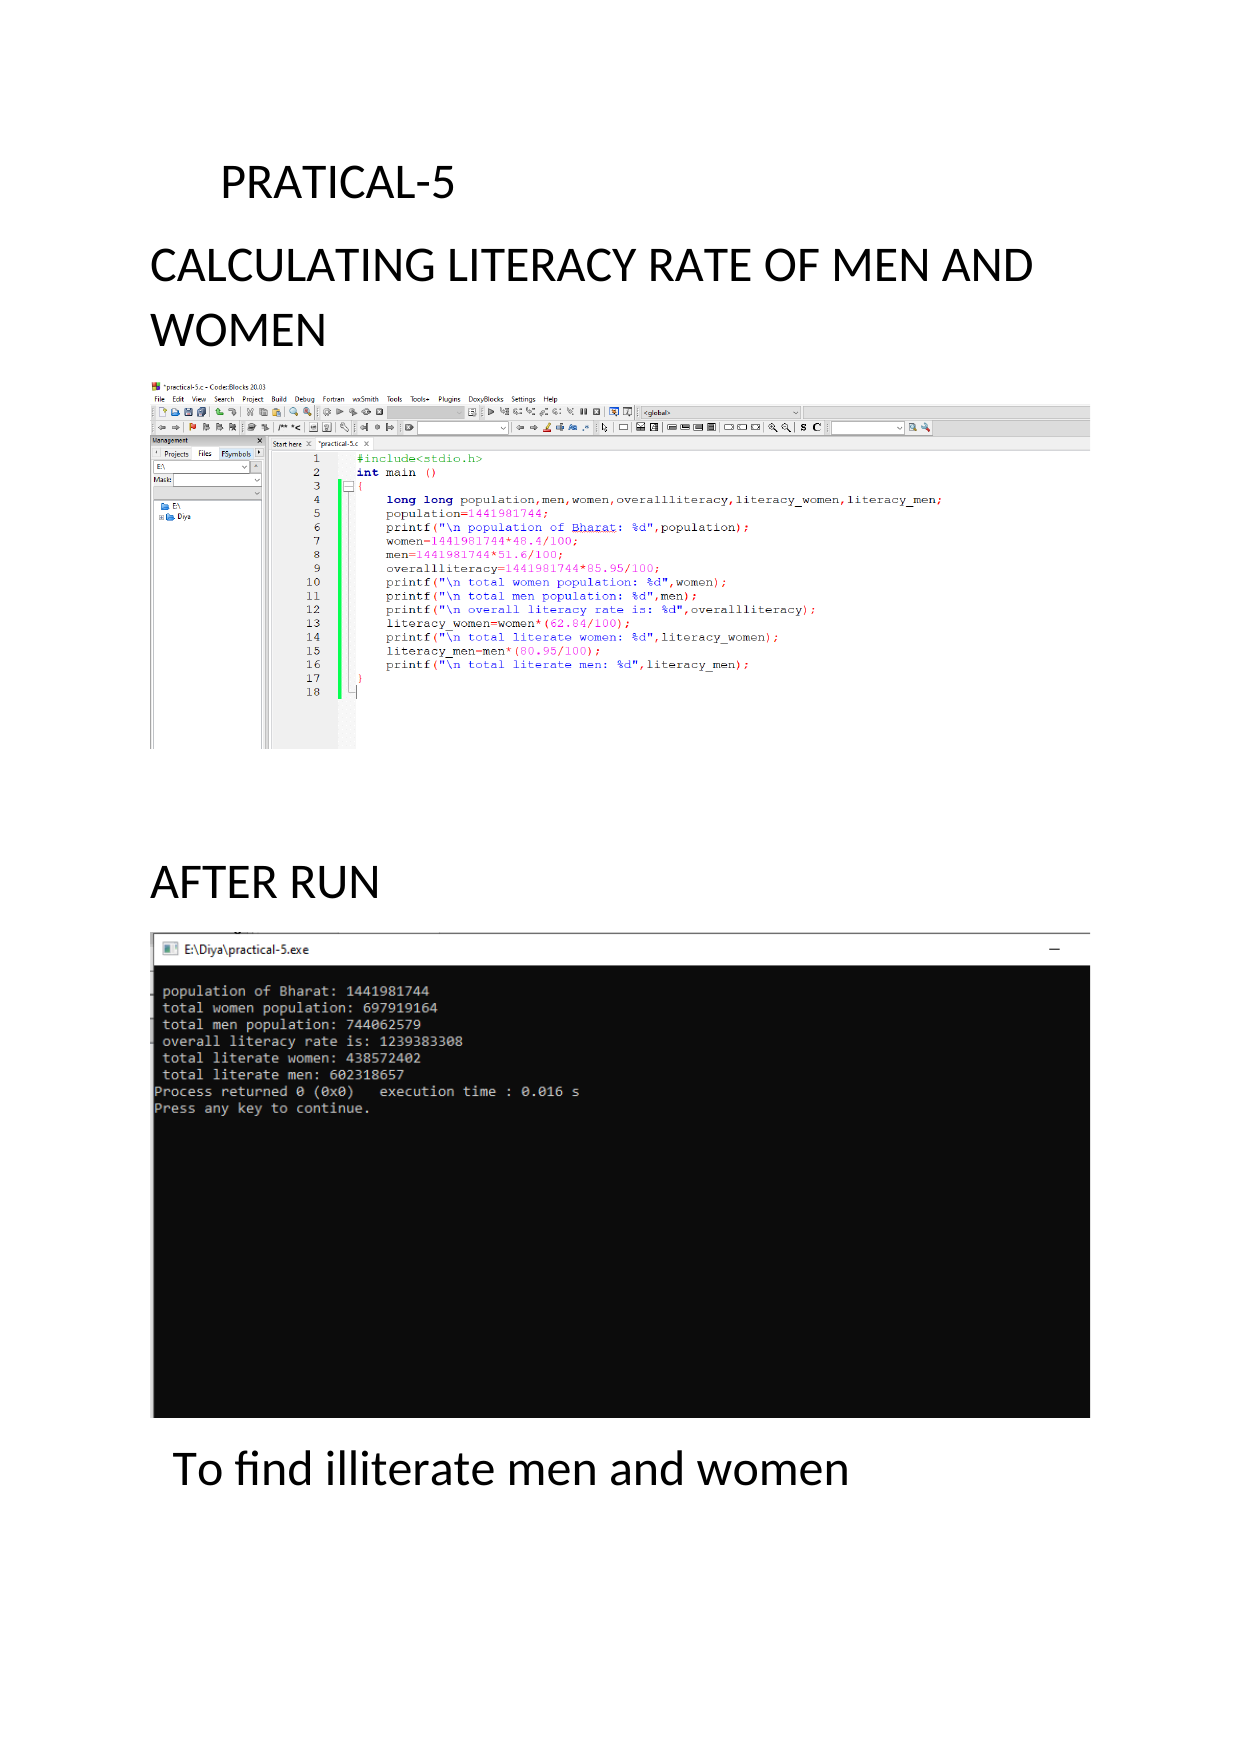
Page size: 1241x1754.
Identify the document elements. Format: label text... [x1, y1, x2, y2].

text To find illiterate men and women [150, 1436, 1090, 1497]
text CALCULATING LITERACY RATE OF MEN AND WOMEN [150, 232, 1090, 359]
picture [150, 932, 1091, 1418]
text PRATICAL-5 [150, 150, 1090, 211]
text AFTER RUN [150, 850, 1090, 911]
picture [150, 380, 1091, 749]
